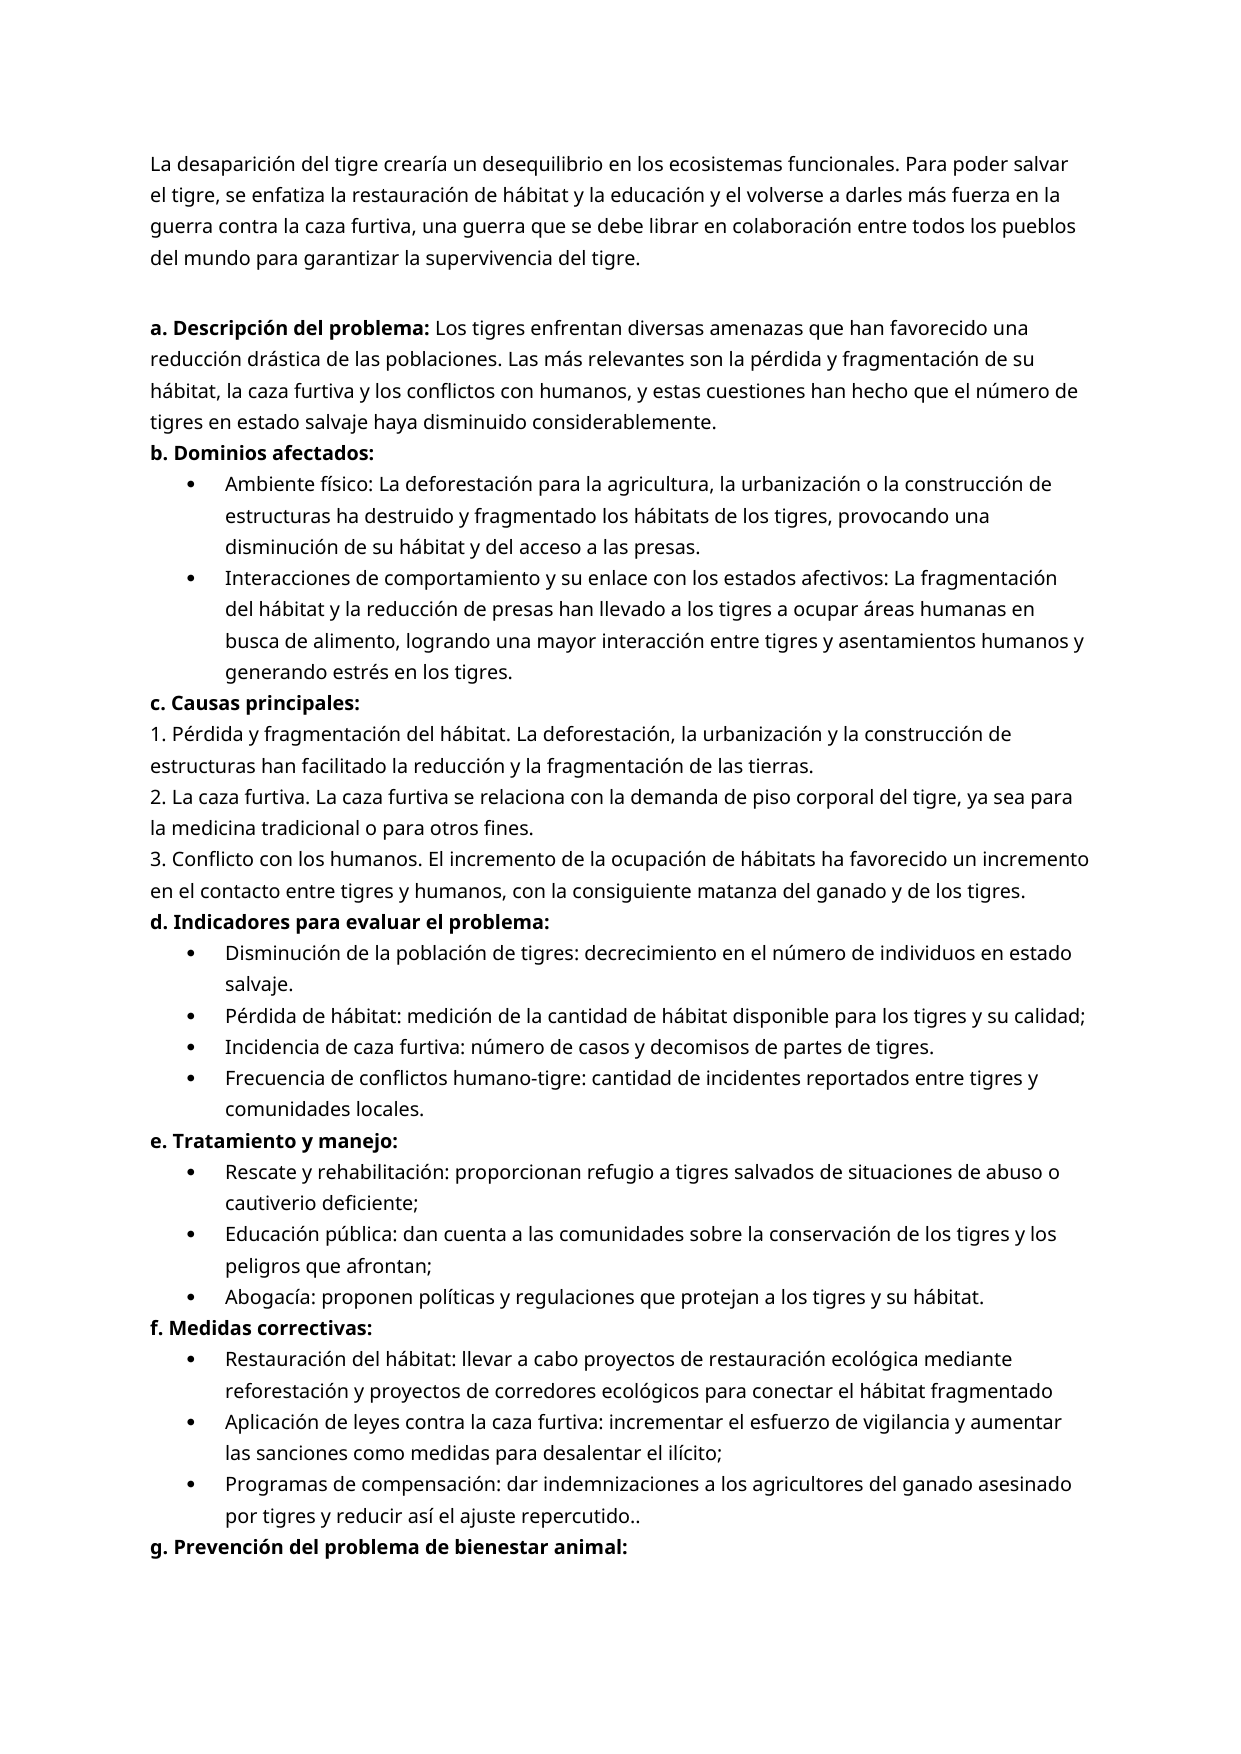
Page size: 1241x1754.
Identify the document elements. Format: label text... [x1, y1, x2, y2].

list Ambiente físico: La deforestación para la agricultura, la urbanización o la construcción de estructuras ha destruido y fragmentado los hábitats de los tigres, provocando una disminución de su hábitat y del acceso a las presas. [187, 471, 1090, 560]
list Interacciones de comportamiento y su enlace con los estados afectivos: La fragmentación del hábitat y la reducción de presas han llevado a los tigres a ocupar áreas humanas en busca de alimento, logrando una mayor interacción entre tigres y asentamientos humanos y generando estrés en los tigres. [187, 564, 1090, 685]
list Frecuencia de conflictos humano-tigre: cantidad de incidentes reportados entre tigres y comunidades locales. [187, 1064, 1090, 1123]
list Abogacía: proponen políticas y regulaciones que protejan a los tigres y su hábitat. [187, 1283, 1090, 1310]
text d. Indicadores para evaluar el problema: [150, 908, 1090, 935]
list Incidencia de caza furtiva: número de casos y decomisos de partes de tigres. [187, 1033, 1090, 1060]
text 3. Conflicto con los humanos. El incremento de la ocupación de hábitats ha favorecido un incremento en el contacto entre tigres y humanos, con la consiguiente matanza del ganado y de los tigres. [150, 846, 1090, 904]
text b. Dominios afectados: [150, 439, 1090, 466]
list Restauración del hábitat: llevar a cabo proyectos de restauración ecológica mediante reforestación y proyectos de corredores ecológicos para conectar el hábitat fragmentado [187, 1346, 1090, 1404]
text f. Medidas correctivas: [150, 1314, 1090, 1341]
text g. Prevención del problema de bienestar animal: [150, 1533, 1090, 1560]
text a. Descripción del problema: Los tigres enfrentan diversas amenazas que han favorecido una reducción drástica de las poblaciones. Las más relevantes son la pérdida y fragmentación de su hábitat, la caza furtiva y los conflictos con humanos, y estas cuestiones han hecho que el número de tigres en estado salvaje haya disminuido considerablemente. [150, 314, 1090, 435]
list Disminución de la población de tigres: decrecimiento en el número de individuos en estado salvaje. [187, 939, 1090, 998]
text 2. La caza furtiva. La caza furtiva se relaciona con la demanda de piso corporal del tigre, ya sea para la medicina tradicional o para otros fines. [150, 783, 1090, 841]
list Educación pública: dan cuenta a las comunidades sobre la conservación de los tigres y los peligros que afrontan; [187, 1221, 1090, 1279]
list Pérdida de hábitat: medición de la cantidad de hábitat disponible para los tigres y su calidad; [187, 1002, 1090, 1029]
text 1. Pérdida y fragmentación del hábitat. La deforestación, la urbanización y la construcción de estructuras han facilitado la reducción y la fragmentación de las tierras. [150, 721, 1090, 779]
list Aplicación de leyes contra la caza furtiva: incrementar el esfuerzo de vigilancia y aumentar las sanciones como medidas para desalentar el ilícito; [187, 1408, 1090, 1466]
text c. Causas principales: [150, 689, 1090, 716]
list Rescate y rehabilitación: proporcionan refugio a tigres salvados de situaciones de abuso o cautiverio deficiente; [187, 1158, 1090, 1216]
text e. Tratamiento y manejo: [150, 1127, 1090, 1154]
list Programas de compensación: dar indemnizaciones a los agricultores del ganado asesinado por tigres y reducir así el ajuste repercutido.. [187, 1471, 1090, 1529]
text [150, 150, 1090, 271]
